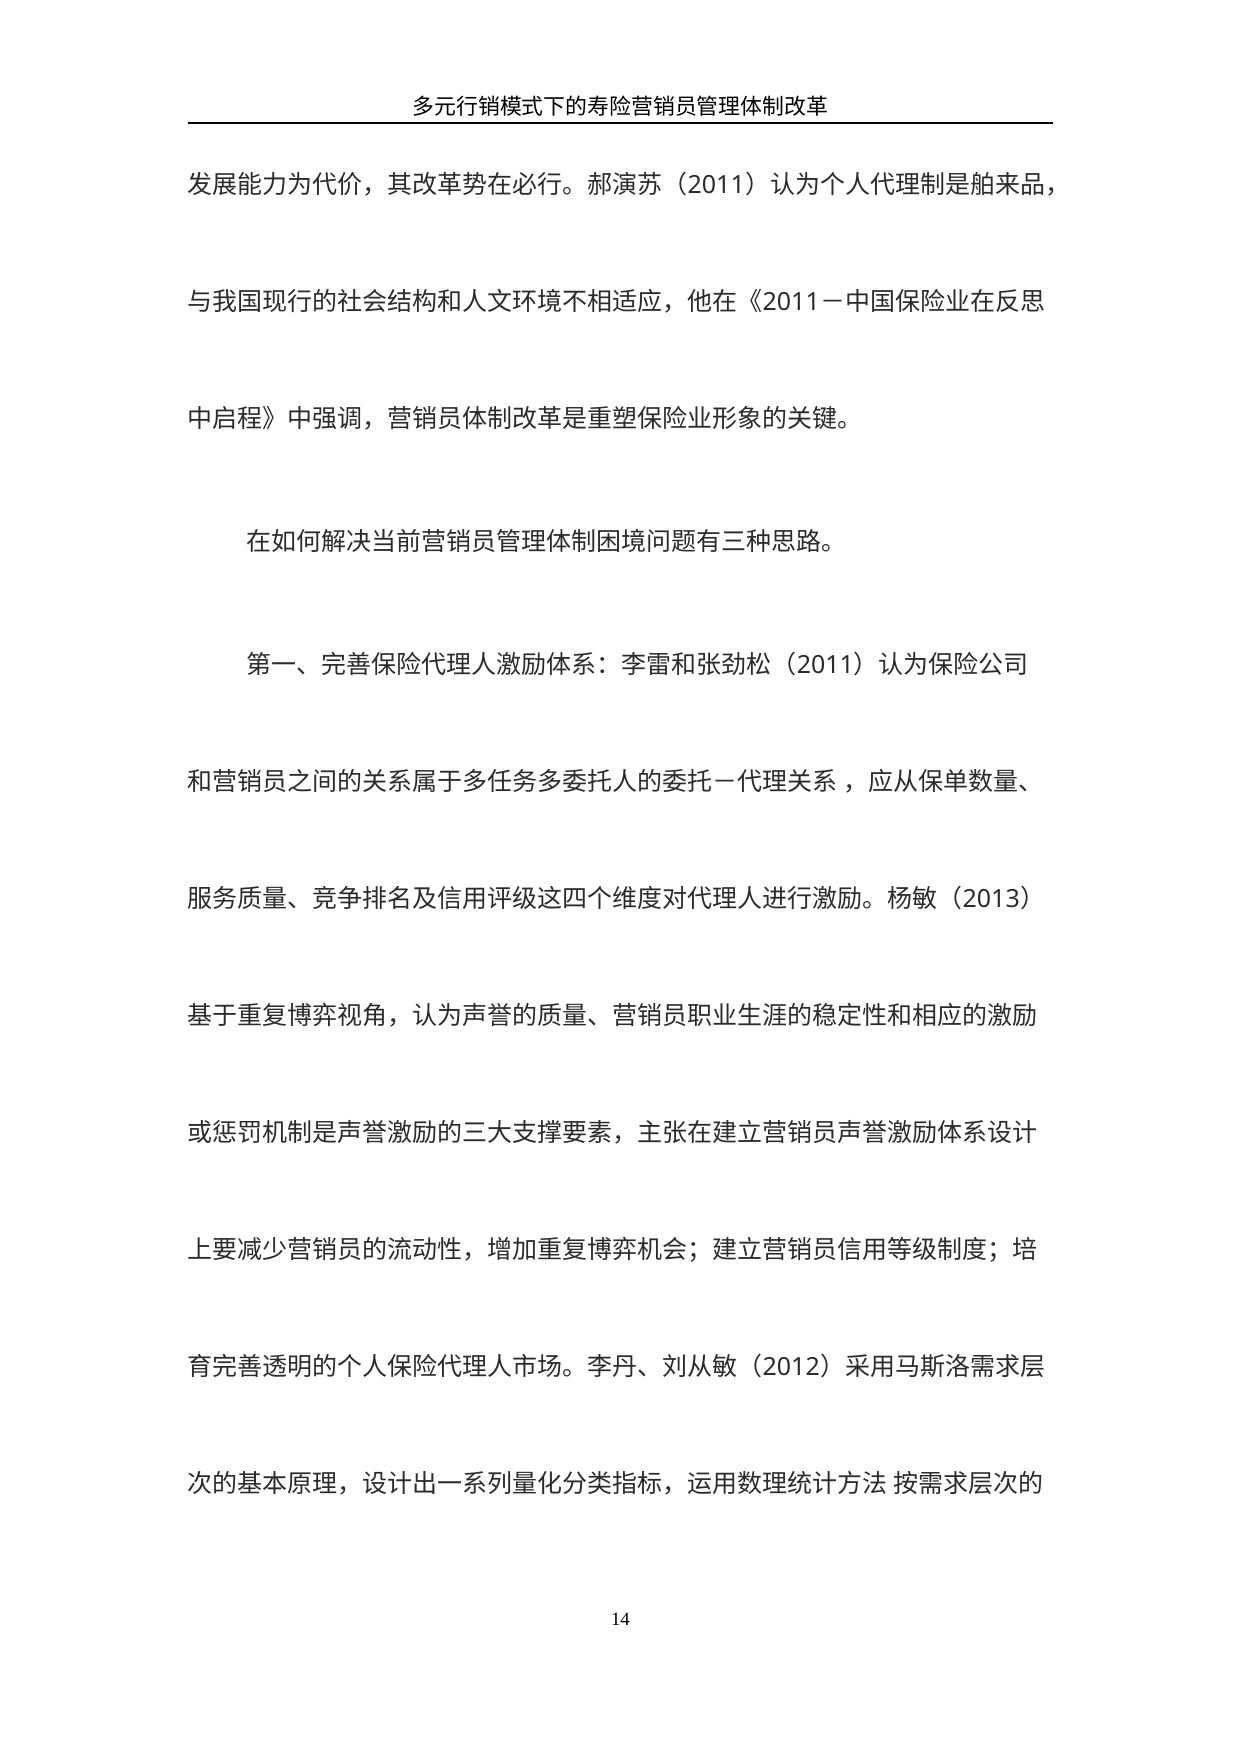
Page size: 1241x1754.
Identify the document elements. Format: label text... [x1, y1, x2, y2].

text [187, 630, 1053, 1514]
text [187, 150, 1053, 449]
text 在如何解决当前营销员管理体制困境问题有三种思路。 [187, 507, 1053, 572]
